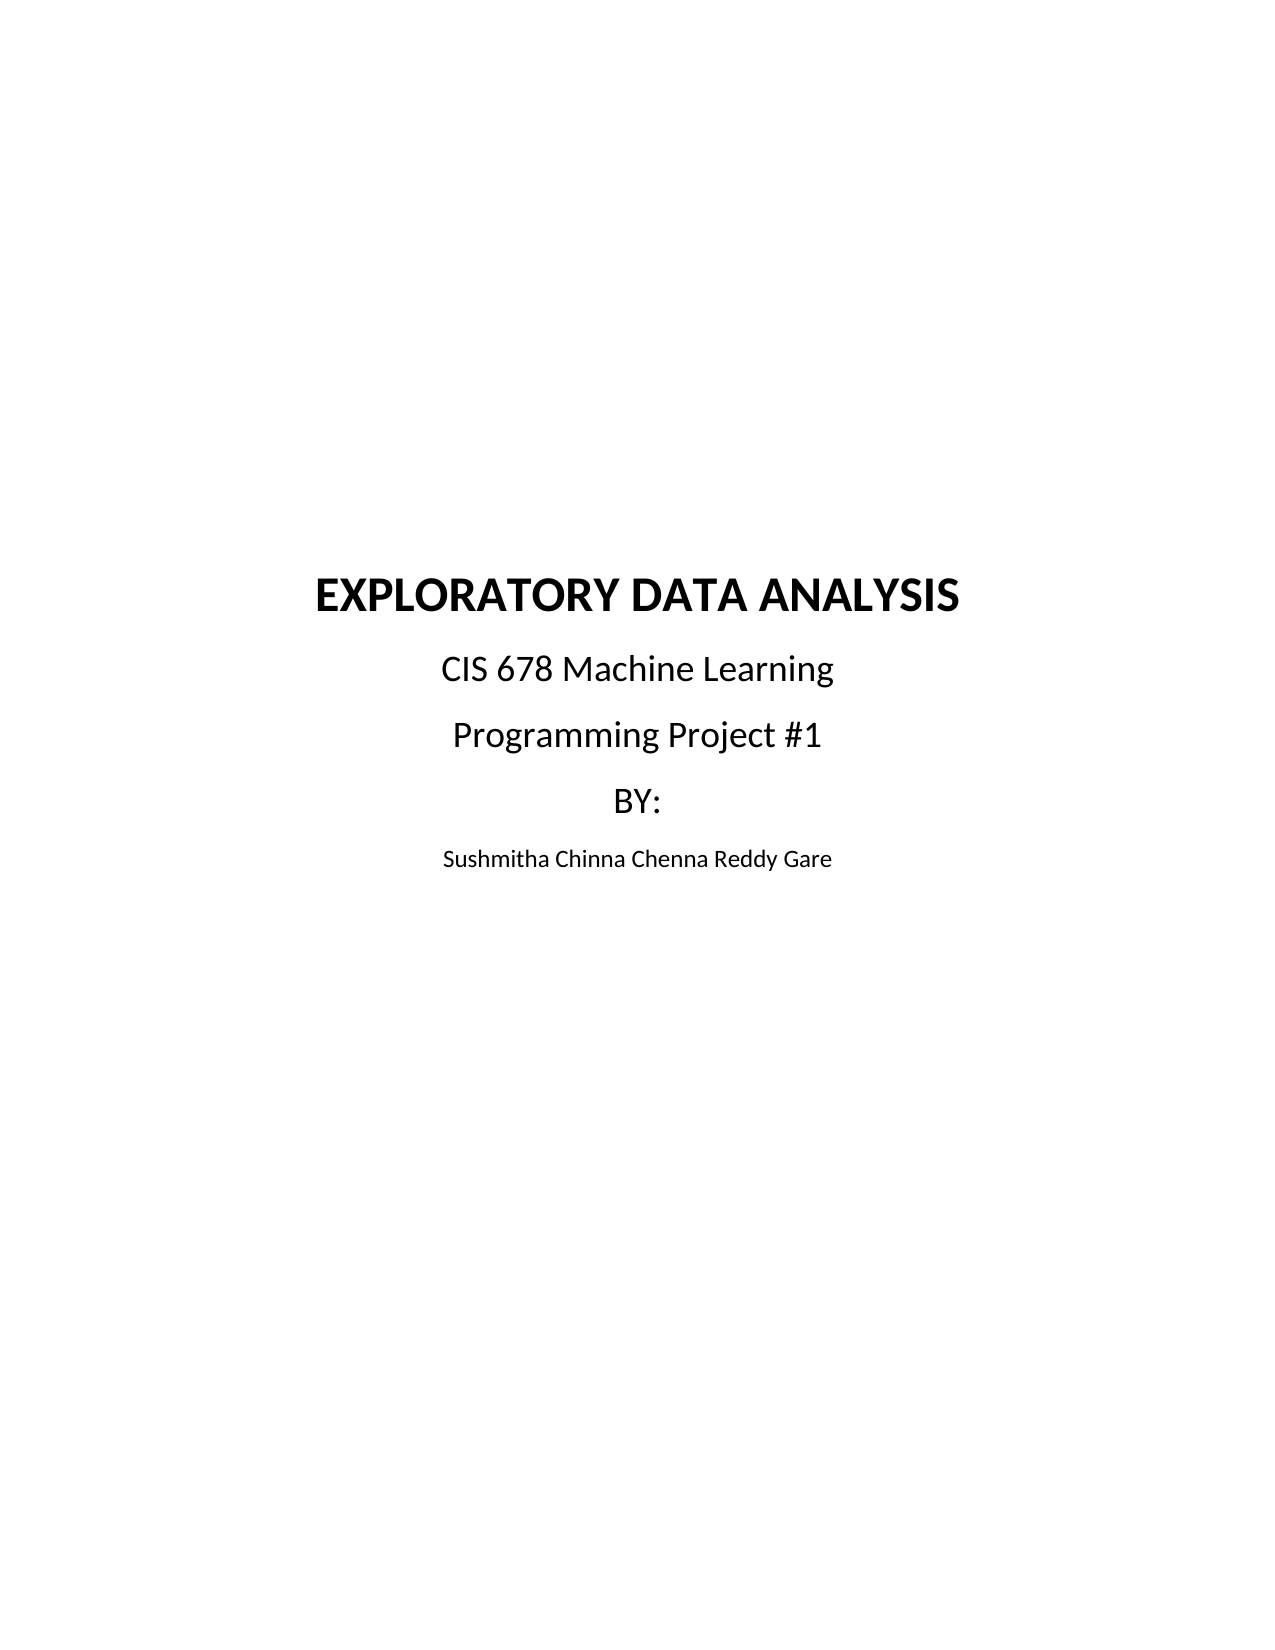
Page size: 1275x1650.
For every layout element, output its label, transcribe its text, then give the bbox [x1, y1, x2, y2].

text Programming Project #1 [150, 711, 1125, 757]
text EXPLORATORY DATA ANALYSIS [150, 562, 1125, 623]
text Sushmitha Chinna Chenna Reddy Gare [150, 843, 1125, 874]
text BY: [150, 777, 1125, 823]
text CIS 678 Machine Learning [150, 645, 1125, 691]
